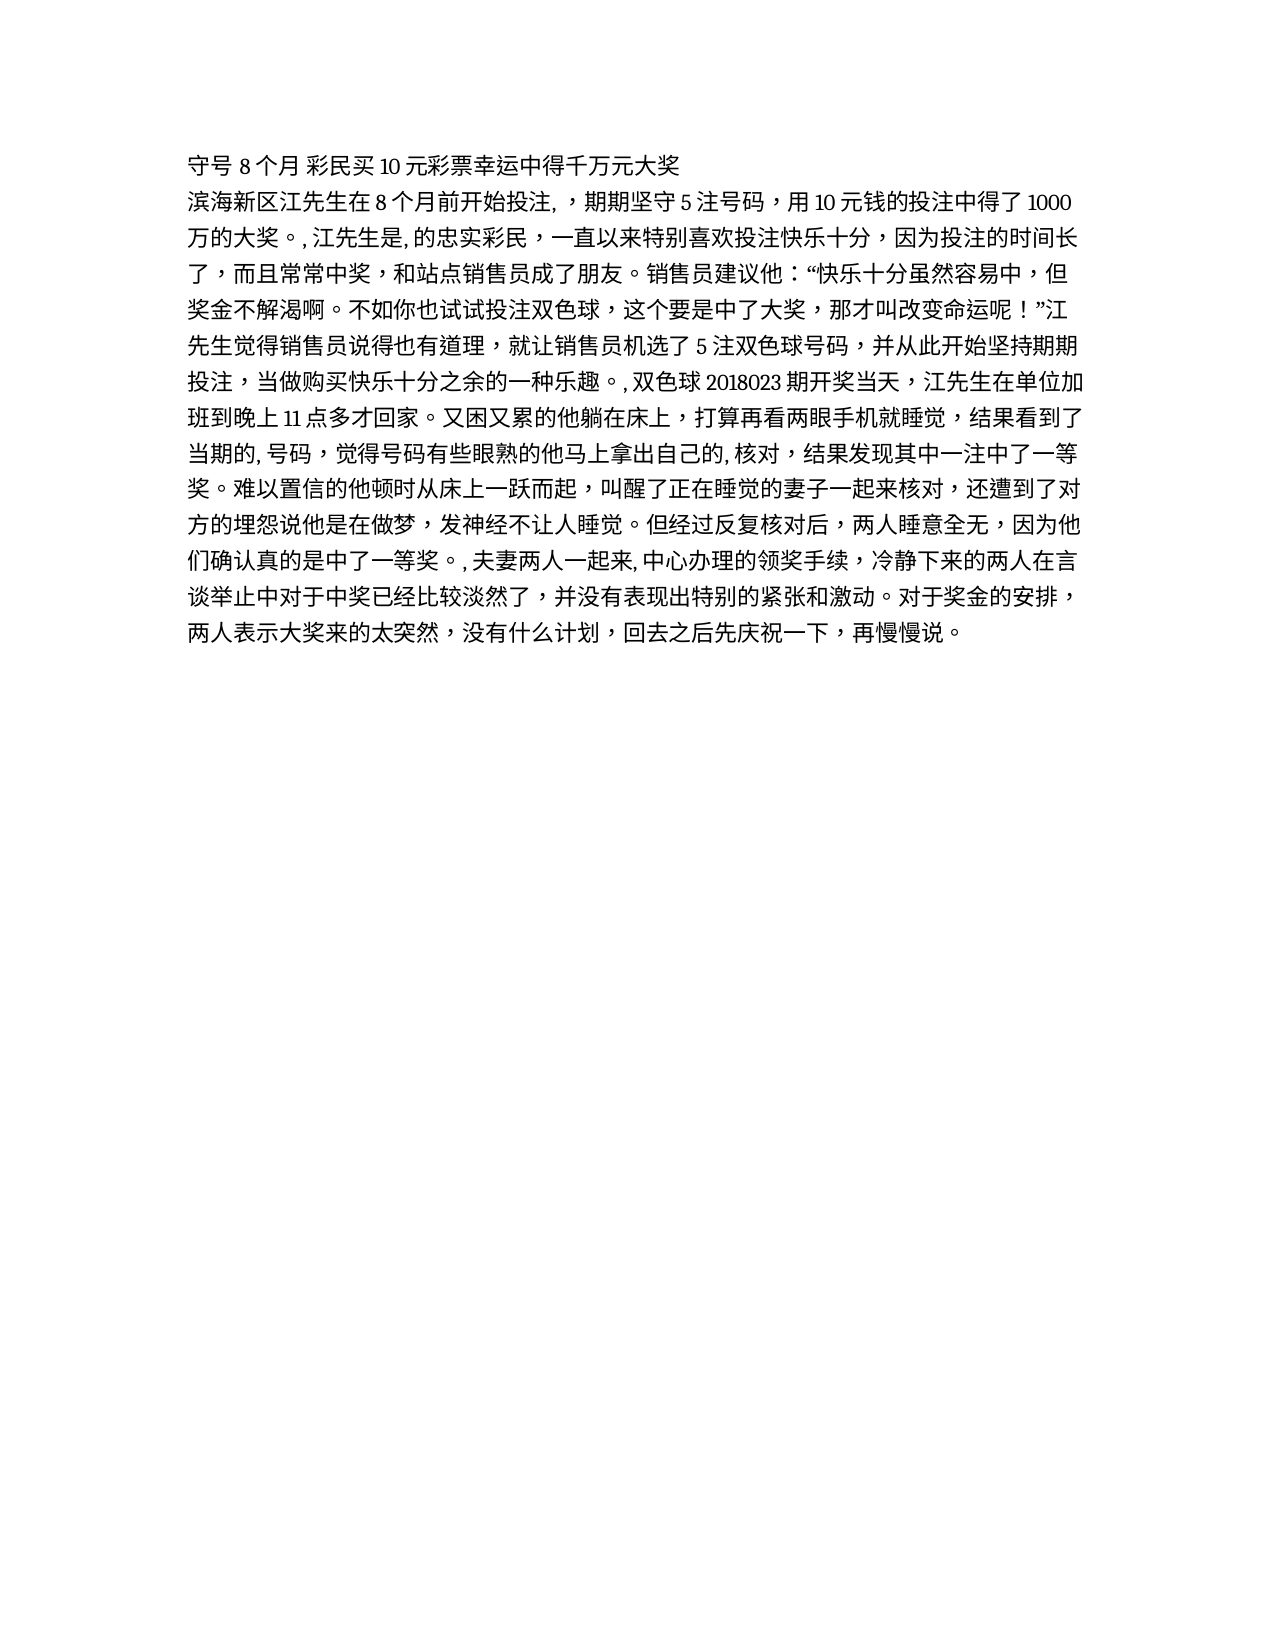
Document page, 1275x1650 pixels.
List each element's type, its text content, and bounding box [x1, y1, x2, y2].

text 守号 8个月 彩民买10元彩票幸运中得千万元大奖 滨海新区江先生在8个月前开始投注, ，期期坚守5注号码，用10元钱的投注中得了1000万的大奖。, 江先生是, 的忠实彩民，一直以来特别喜欢投注快乐十分，因为投注的时间长了，而且常常中奖，和站点销售员成了朋友。销售员建议他：“快乐十分虽然容易中，但奖金不解渴啊。不如你也试试投注双色球，这个要是中了大奖，那才叫改变命运呢！”江先生觉得销售员说得也有道理，就让销售员机选了5注双色球号码，并从此开始坚持期期投注，当做购买快乐十分之余的一种乐趣。, 双色球2018023期开奖当天，江先生在单位加班到晚上11点多才回家。又困又累的他躺在床上，打算再看两眼手机就睡觉，结果看到了当期的, 号码，觉得号码有些眼熟的他马上拿出自己的, 核对，结果发现其中一注中了一等奖。难以置信的他顿时从床上一跃而起，叫醒了正在睡觉的妻子一起来核对，还遭到了对方的埋怨说他是在做梦，发神经不让人睡觉。但经过反复核对后，两人睡意全无，因为他们确认真的是中了一等奖。, 夫妻两人一起来, 中心办理的领奖手续，冷静下来的两人在言谈举止中对于中奖已经比较淡然了，并没有表现出特别的紧张和激动。对于奖金的安排，两人表示大奖来的太突然，没有什么计划，回去之后先庆祝一下，再慢慢说。 [187, 150, 1087, 648]
